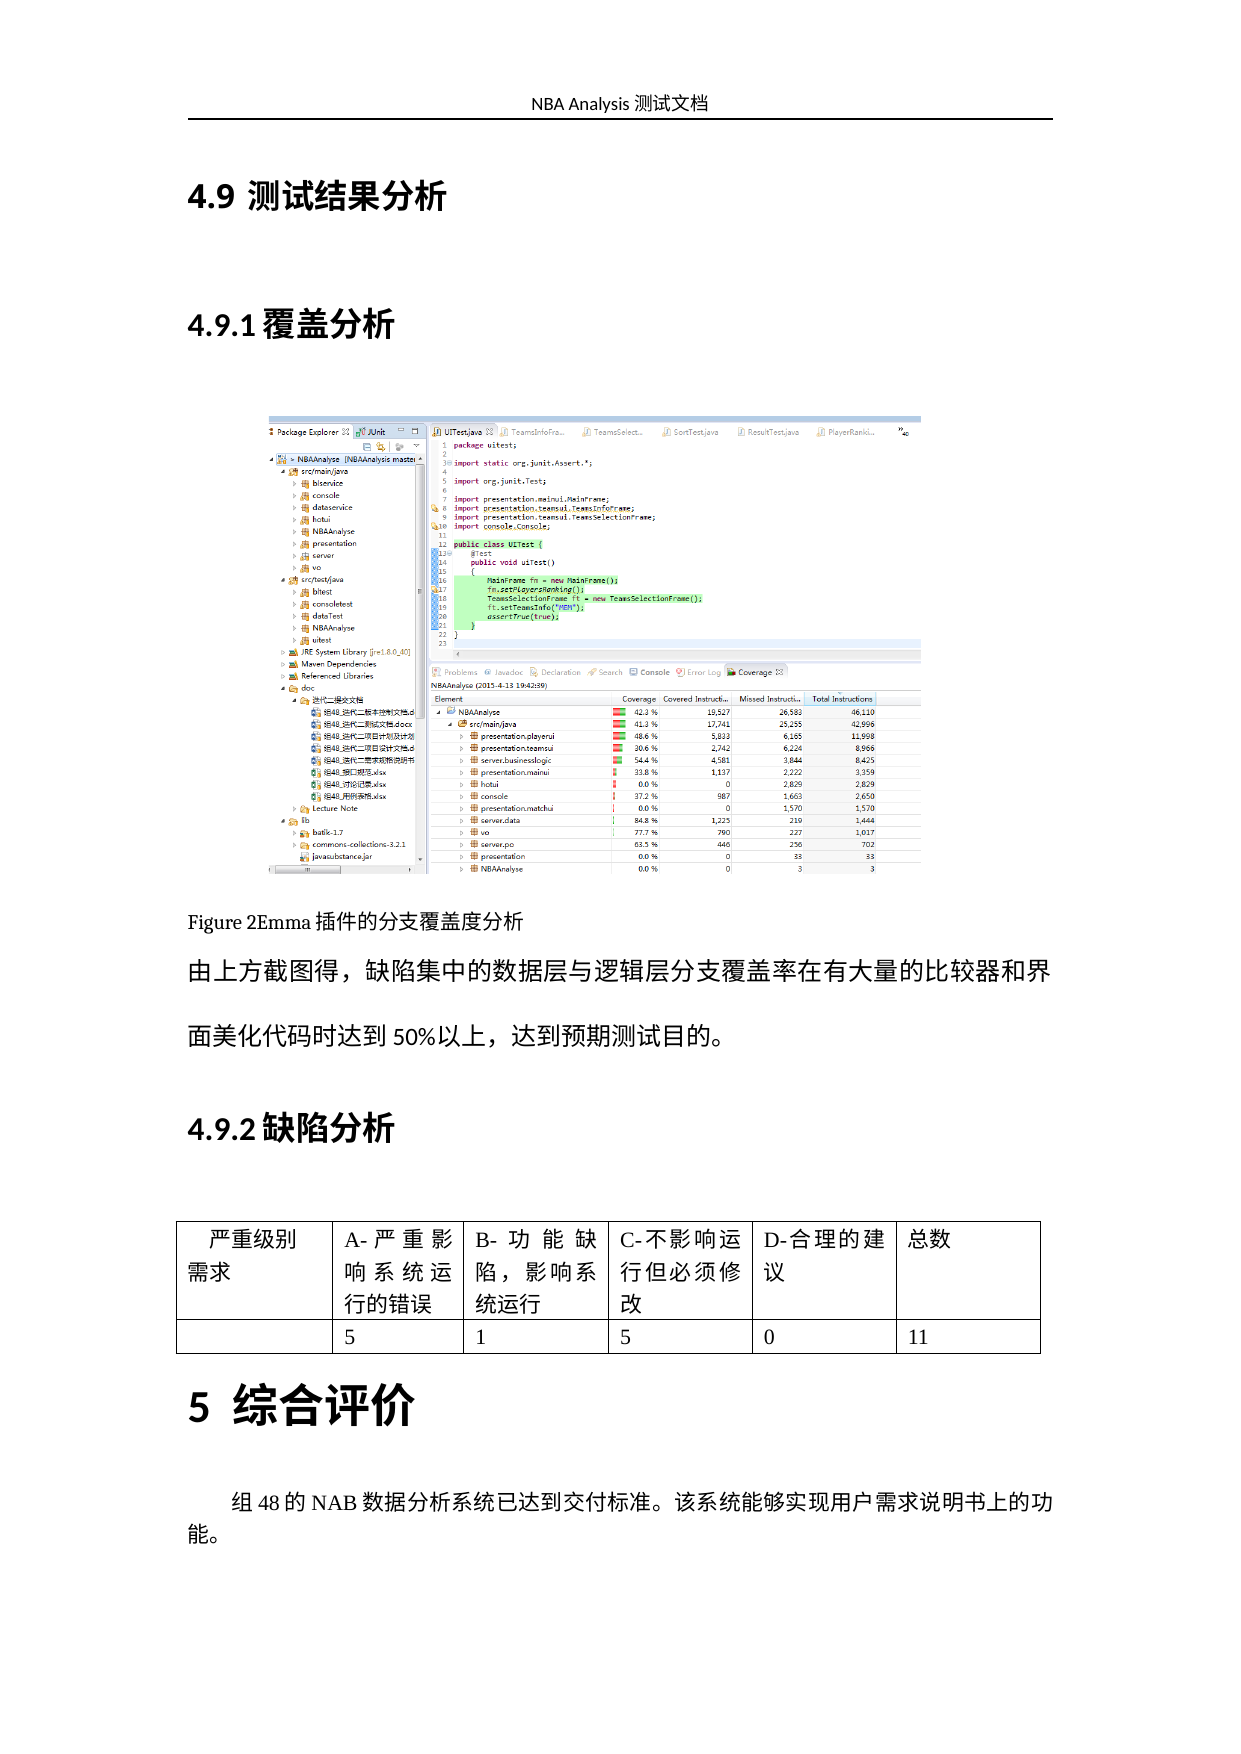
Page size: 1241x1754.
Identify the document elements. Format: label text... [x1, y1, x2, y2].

table_header D-合理的建议 [753, 1222, 896, 1319]
subtitle 覆盖分析 [187, 289, 1053, 354]
subtitle 缺陷分析 [187, 1094, 1053, 1159]
text 组48的NAB数据分析系统已达到交付标准。该系统能够实现用户需求说明书上的功能。 [187, 1484, 1053, 1549]
picture [268, 416, 921, 874]
table_cell 11 [897, 1320, 1040, 1353]
table_cell 0 [753, 1320, 896, 1353]
table_cell 5 [609, 1320, 752, 1353]
table_cell 5 [333, 1320, 463, 1353]
table_header C-不影响运行但必须修改 [609, 1222, 752, 1319]
table_header 总数 [897, 1222, 1040, 1319]
table_cell [177, 1320, 332, 1353]
subtitle 测试结果分析 [187, 162, 1053, 227]
table_header A-严重影响系统运行的错误 [333, 1222, 463, 1319]
table_cell 1 [464, 1320, 608, 1353]
table_header 严重级别 需求 [177, 1222, 332, 1319]
subtitle 综合评价 [187, 1354, 1053, 1451]
table_header B-功能缺陷，影响系统运行 [464, 1222, 608, 1319]
text 由上方截图得，缺陷集中的数据层与逻辑层分支覆盖率在有大量的比较器和界面美化代码时达到50%以上，达到预期测试目的。 [187, 937, 1053, 1067]
